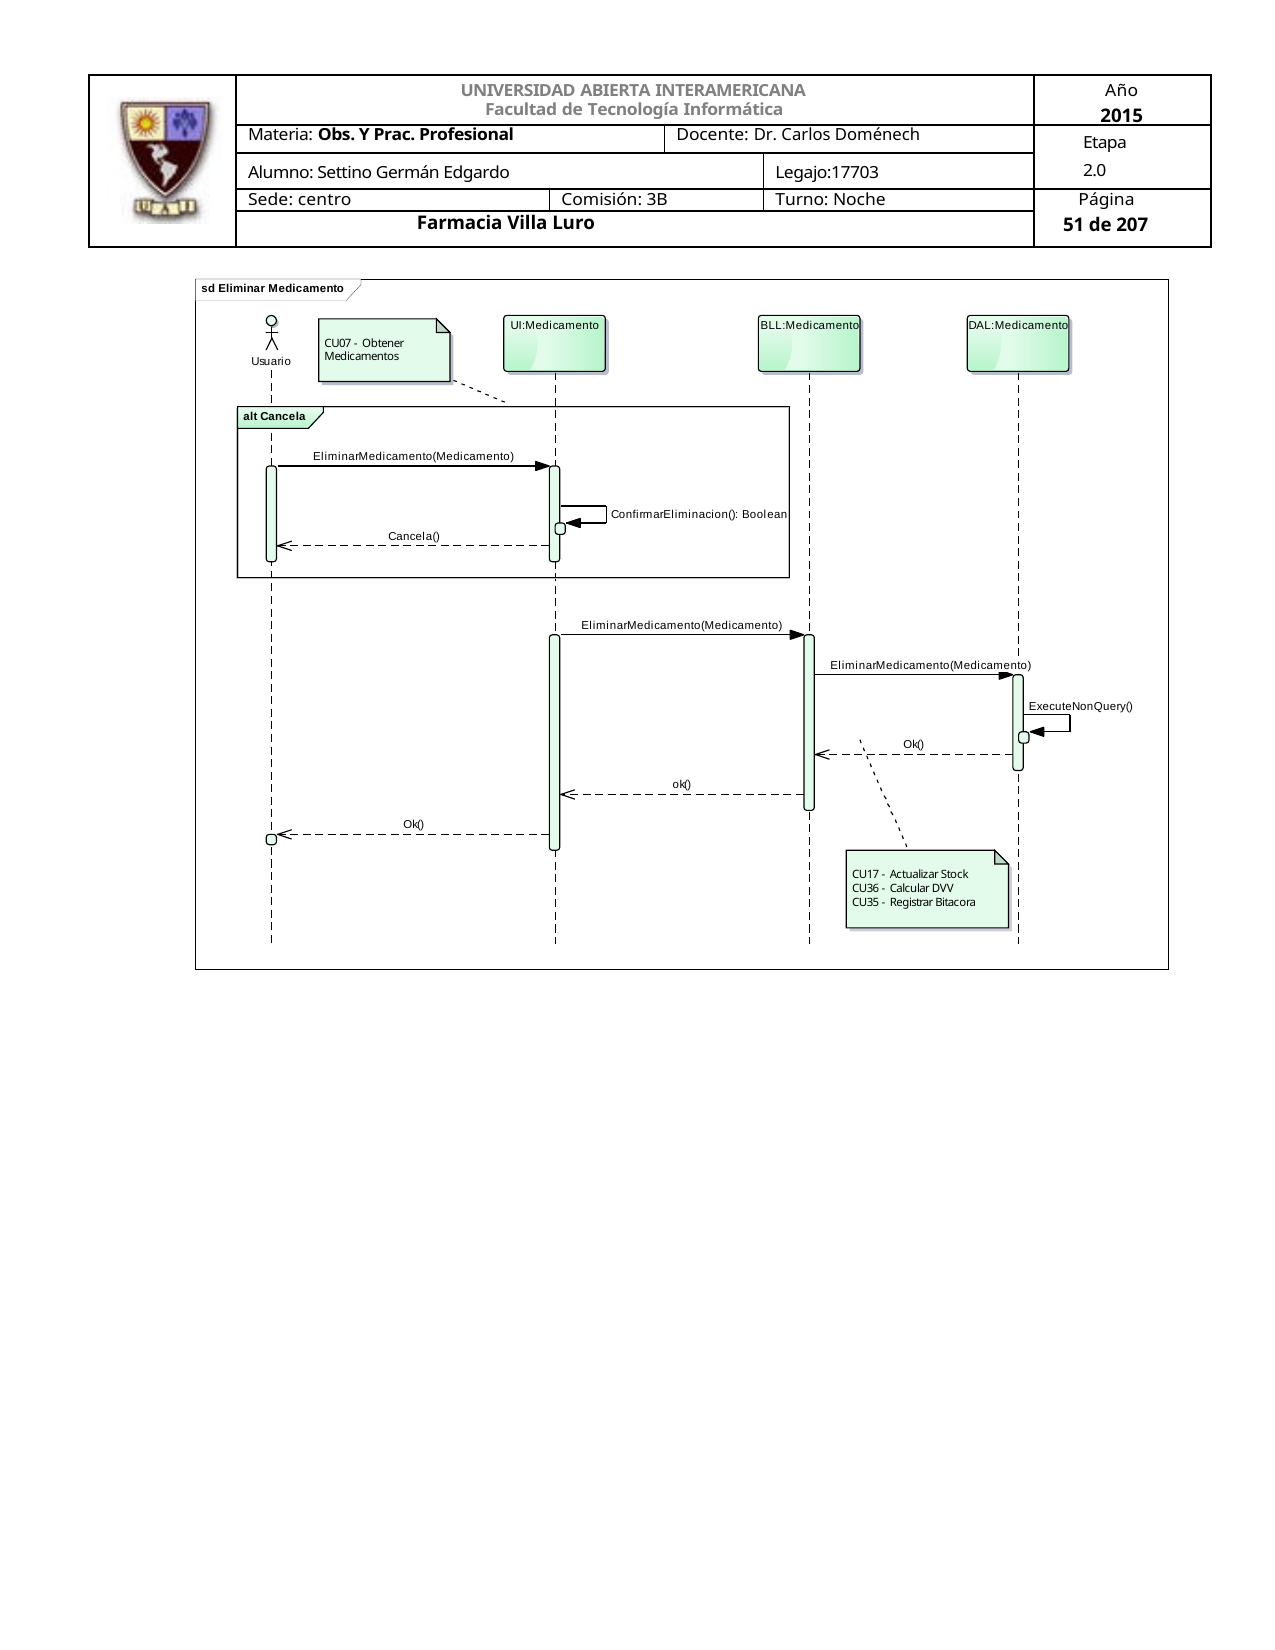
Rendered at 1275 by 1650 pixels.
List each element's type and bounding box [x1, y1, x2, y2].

picture [106, 97, 221, 224]
